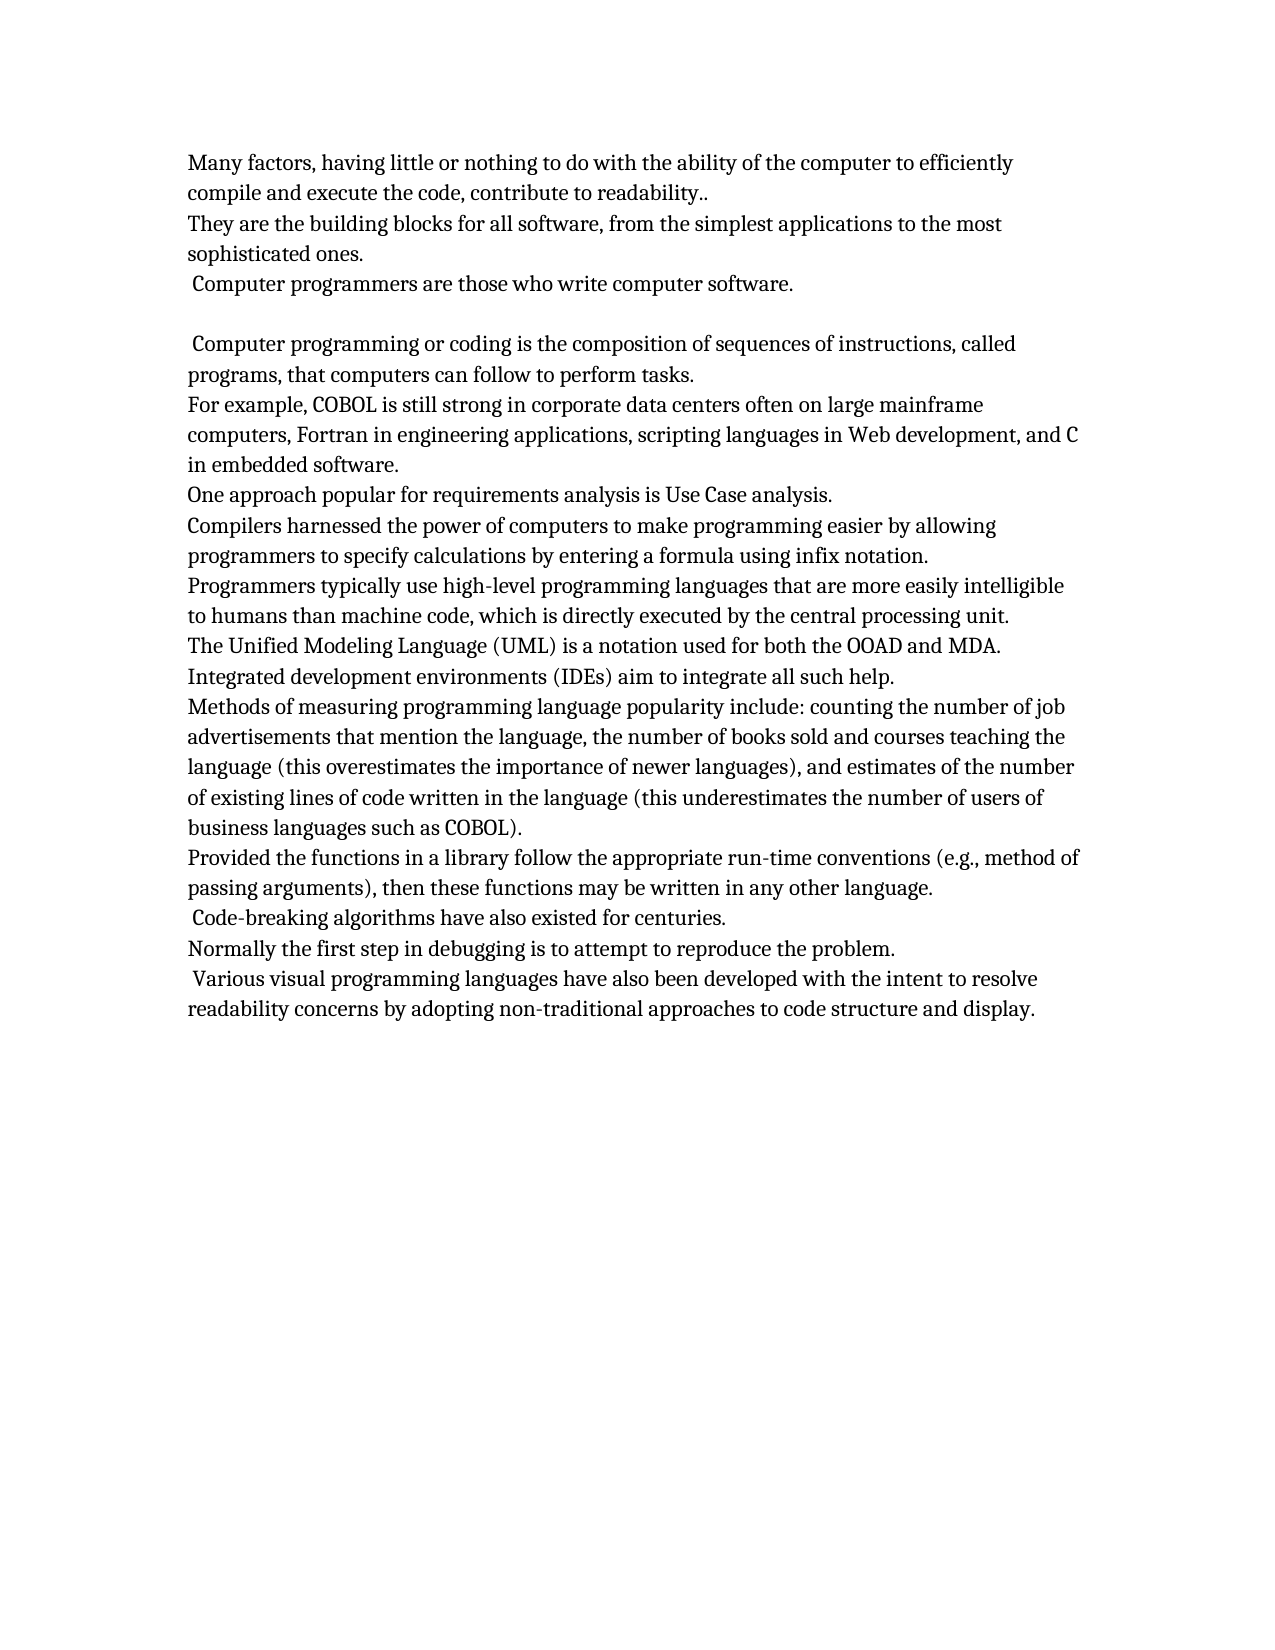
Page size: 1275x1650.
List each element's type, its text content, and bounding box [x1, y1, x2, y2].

text Many factors, having little or nothing to do with the ability of the computer to efficiently compile and execute the code, contribute to readability.. They are the building blocks for all software, from the simplest applications to the most sophisticated ones. Computer programmers are those who write computer software. Computer programming or coding is the composition of sequences of instructions, called programs, that computers can follow to perform tasks. For example, COBOL is still strong in corporate data centers often on large mainframe computers, Fortran in engineering applications, scripting languages in Web development, and C in embedded software. One approach popular for requirements analysis is Use Case analysis. Compilers harnessed the power of computers to make programming easier by allowing programmers to specify calculations by entering a formula using infix notation. Programmers typically use high-level programming languages that are more easily intelligible to humans than machine code, which is directly executed by the central processing unit. The Unified Modeling Language (UML) is a notation used for both the OOAD and MDA. Integrated development environments (IDEs) aim to integrate all such help. Methods of measuring programming language popularity include: counting the number of job advertisements that mention the language, the number of books sold and courses teaching the language (this overestimates the importance of newer languages), and estimates of the number of existing lines of code written in the language (this underestimates the number of users of business languages such as COBOL). Provided the functions in a library follow the appropriate run-time conventions (e.g., method of passing arguments), then these functions may be written in any other language. Code-breaking algorithms have also existed for centuries. Normally the first step in debugging is to attempt to reproduce the problem. Various visual programming languages have also been developed with the intent to resolve readability concerns by adopting non-traditional approaches to code structure and display. [187, 150, 1087, 1022]
